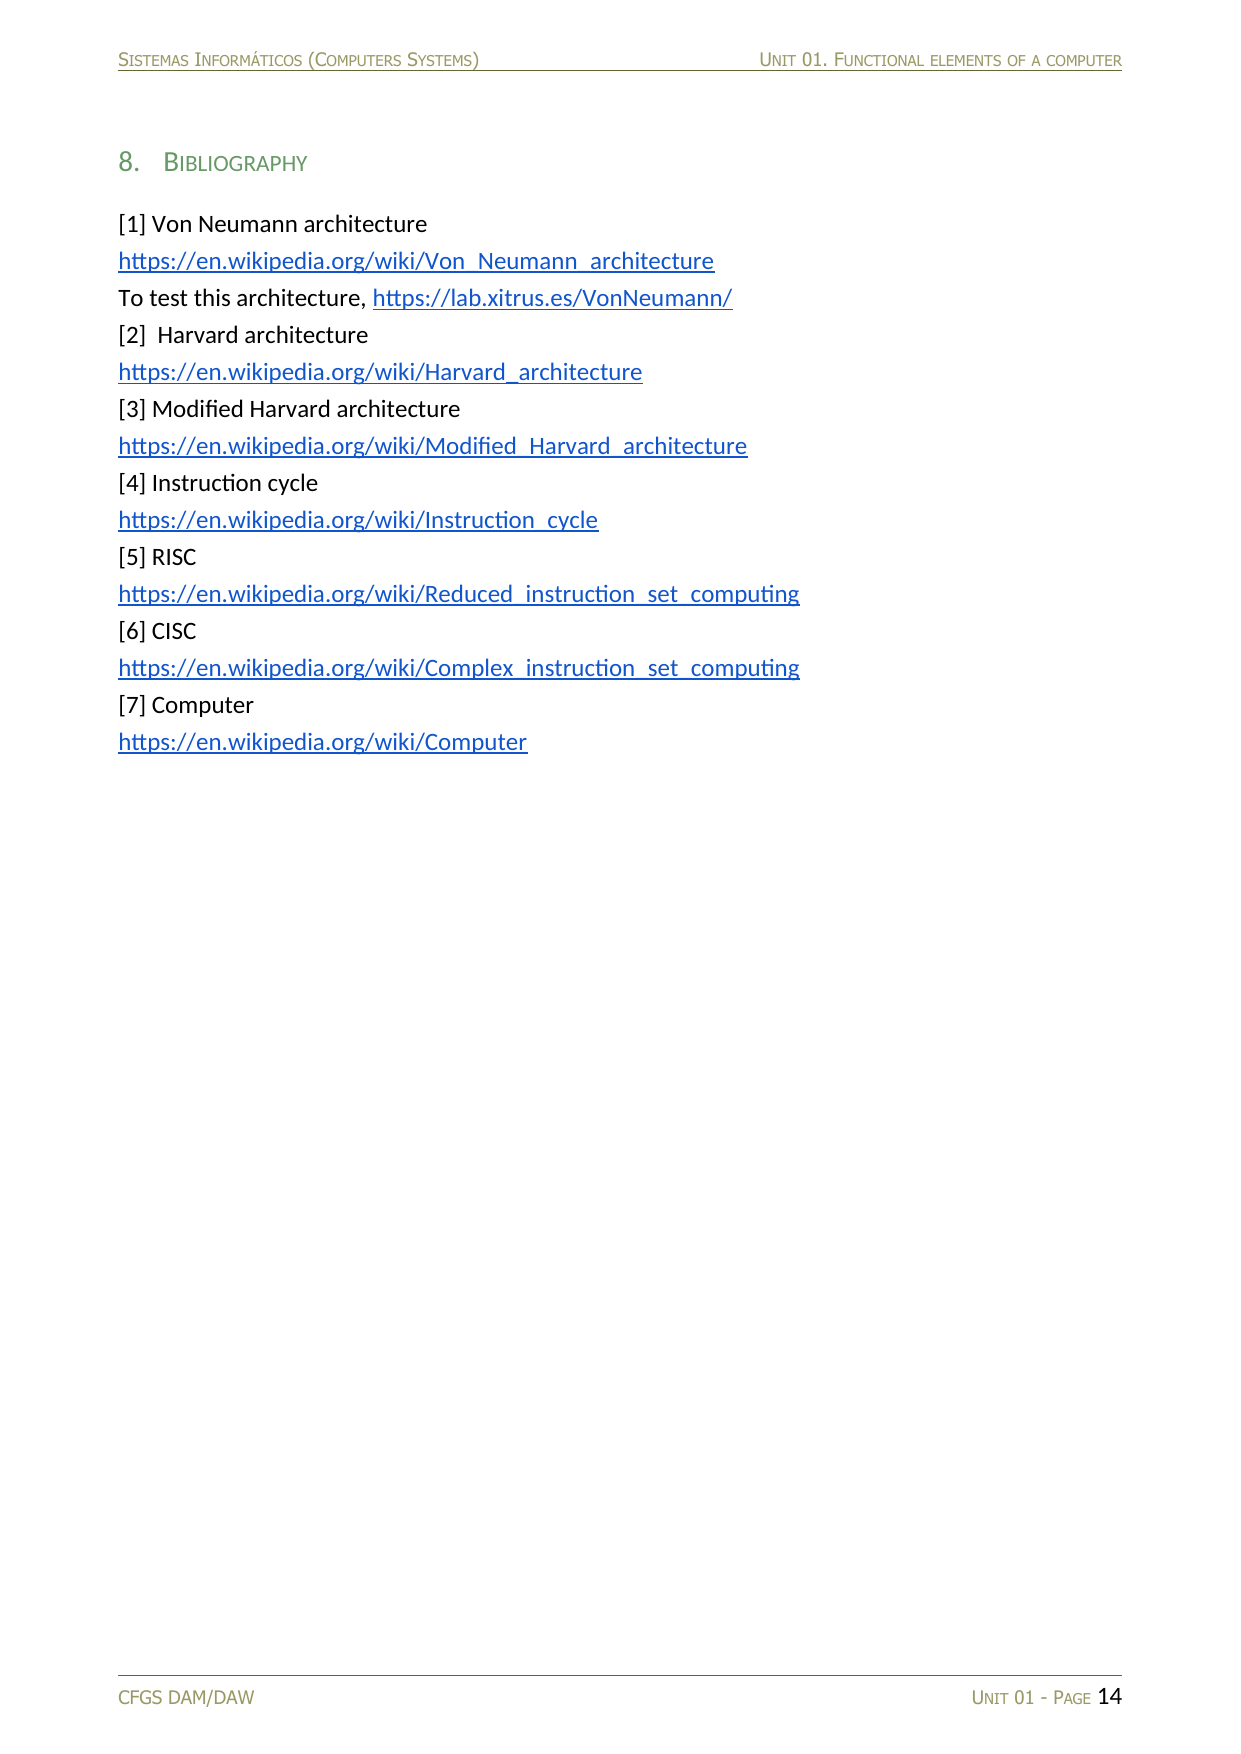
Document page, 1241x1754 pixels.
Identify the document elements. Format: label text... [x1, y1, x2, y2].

text https://en.wikipedia.org/wiki/Harvard_architecture [118, 356, 1122, 387]
text https://en.wikipedia.org/wiki/Instruction_cycle [118, 504, 1122, 535]
text https://en.wikipedia.org/wiki/Complex_instruction_set_computing [118, 652, 1122, 683]
text [1] Von Neumann architecture [118, 208, 1122, 239]
subtitle Bibliography [118, 143, 1122, 178]
text https://en.wikipedia.org/wiki/Reduced_instruction_set_computing [118, 578, 1122, 609]
text https://en.wikipedia.org/wiki/Von_Neumann_architecture [118, 246, 1122, 276]
text [5] RISC [118, 541, 1122, 572]
text [2] Harvard architecture [118, 319, 1122, 350]
text https://en.wikipedia.org/wiki/Modified_Harvard_architecture [118, 430, 1122, 461]
text [6] CISC [118, 615, 1122, 646]
text To test this architecture, https://lab.xitrus.es/VonNeumann/ [118, 282, 1122, 313]
text [3] Modified Harvard architecture [118, 393, 1122, 424]
text [7] Computer [118, 689, 1122, 720]
text https://en.wikipedia.org/wiki/Computer [118, 726, 1122, 757]
text [4] Instruction cycle [118, 467, 1122, 498]
